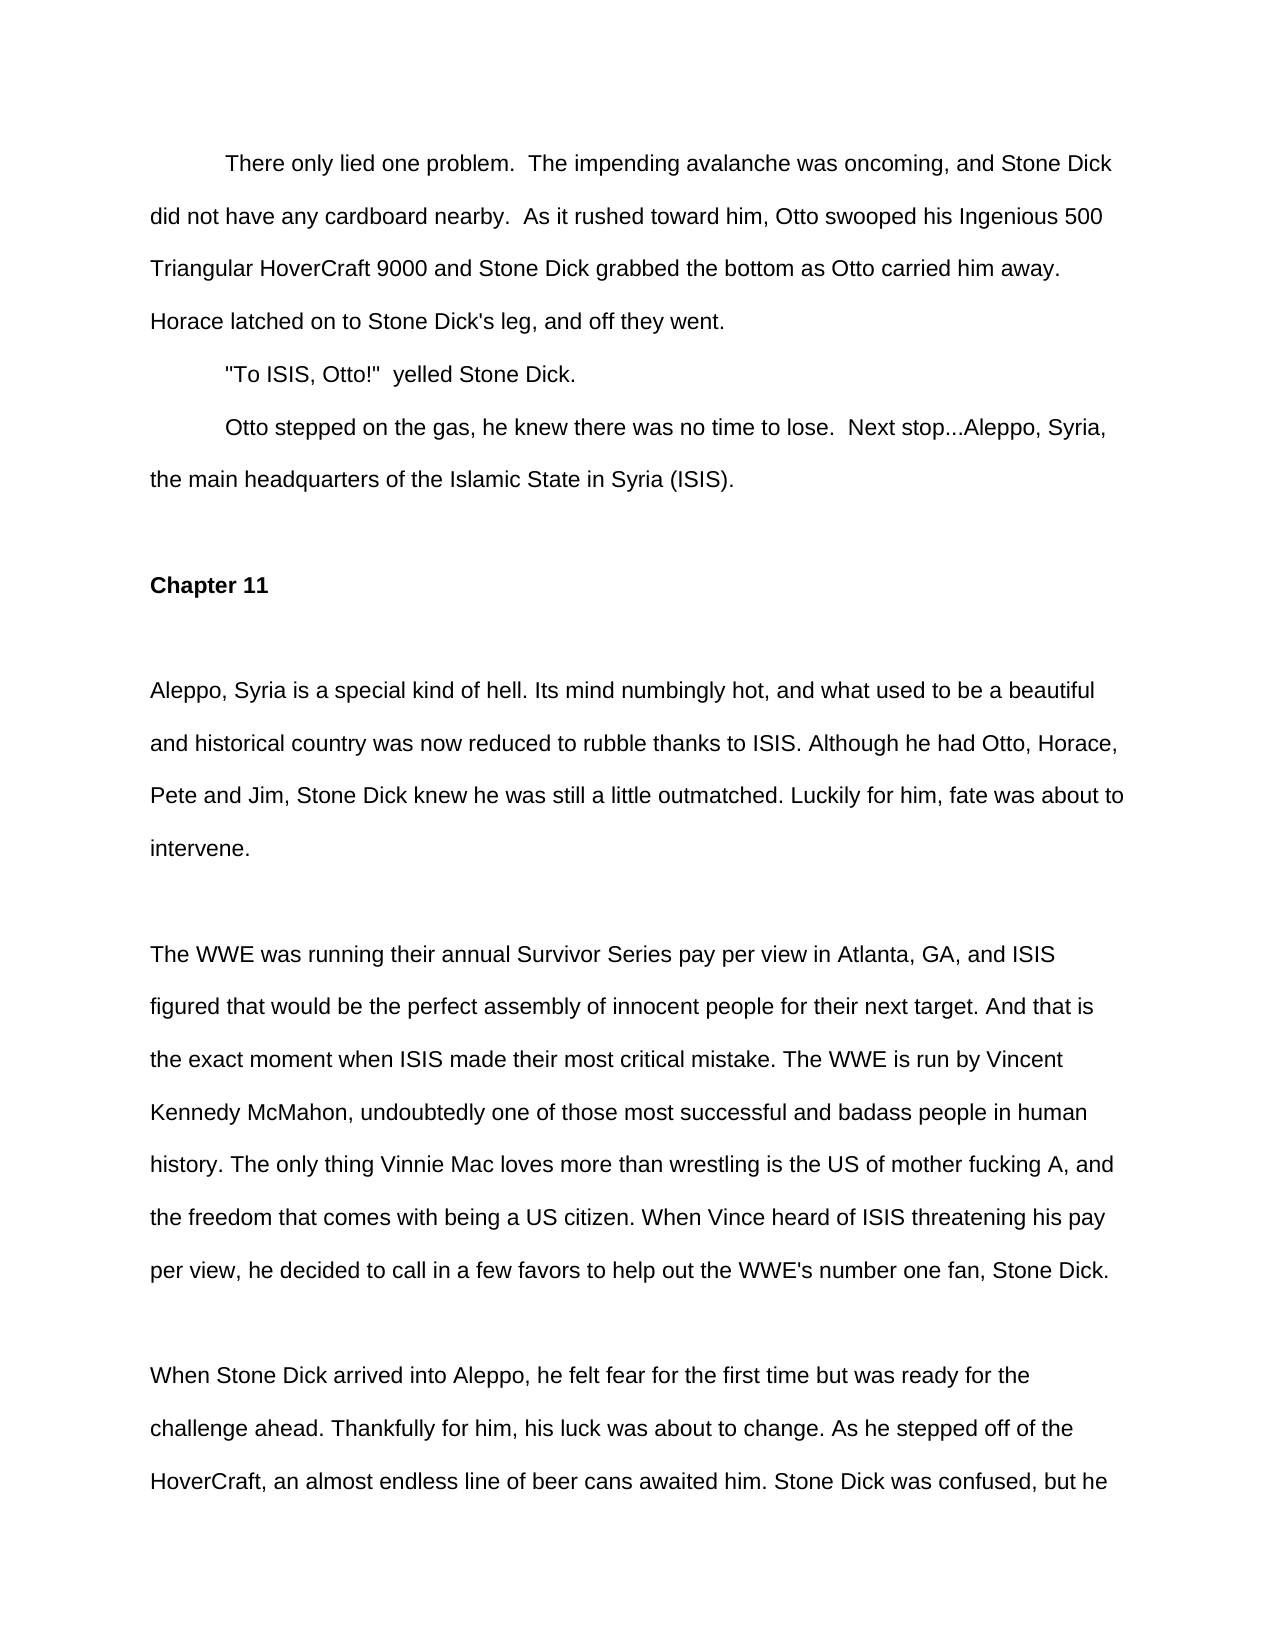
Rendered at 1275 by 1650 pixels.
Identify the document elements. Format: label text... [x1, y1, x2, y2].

text There only lied one problem. The impending avalanche was oncoming, and Stone Dick did not have any cardboard nearby. As it rushed toward him, Otto swooped his Ingenious 500 Triangular HoverCraft 9000 and Stone Dick grabbed the bottom as Otto carried him away. Horace latched on to Stone Dick's leg, and off they went. [150, 150, 1125, 334]
text "To ISIS, Otto!" yelled Stone Dick. [150, 361, 1125, 387]
text Aleppo, Syria is a special kind of hell. Its mind numbingly hot, and what used to be a beautiful and historical country was now reduced to rubble thanks to ISIS. Although he had Otto, Horace, Pete and Jim, Stone Dick knew he was still a little outmatched. Luckily for him, fate was about to intervene. [150, 677, 1125, 862]
text Chapter 11 [150, 572, 1125, 598]
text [150, 1362, 1125, 1494]
text The WWE was running their annual Survivor Series pay per view in Atlanta, GA, and ISIS figured that would be the perfect assembly of innocent people for their next target. And that is the exact moment when ISIS made their most critical mistake. The WWE is run by Vincent Kennedy McMahon, undoubtedly one of those most successful and badass people in human history. The only thing Vinnie Mac loves more than wrestling is the US of mother fucking A, and the freedom that comes with being a US citizen. When Vince heard of ISIS threatening his pay per view, he decided to call in a few favors to help out the WWE's number one fan, Stone Dick. [150, 941, 1125, 1283]
text Otto stepped on the gas, he knew there was no time to lose. Next stop...Aleppo, Syria, the main headquarters of the Islamic State in Syria (ISIS). [150, 413, 1125, 493]
